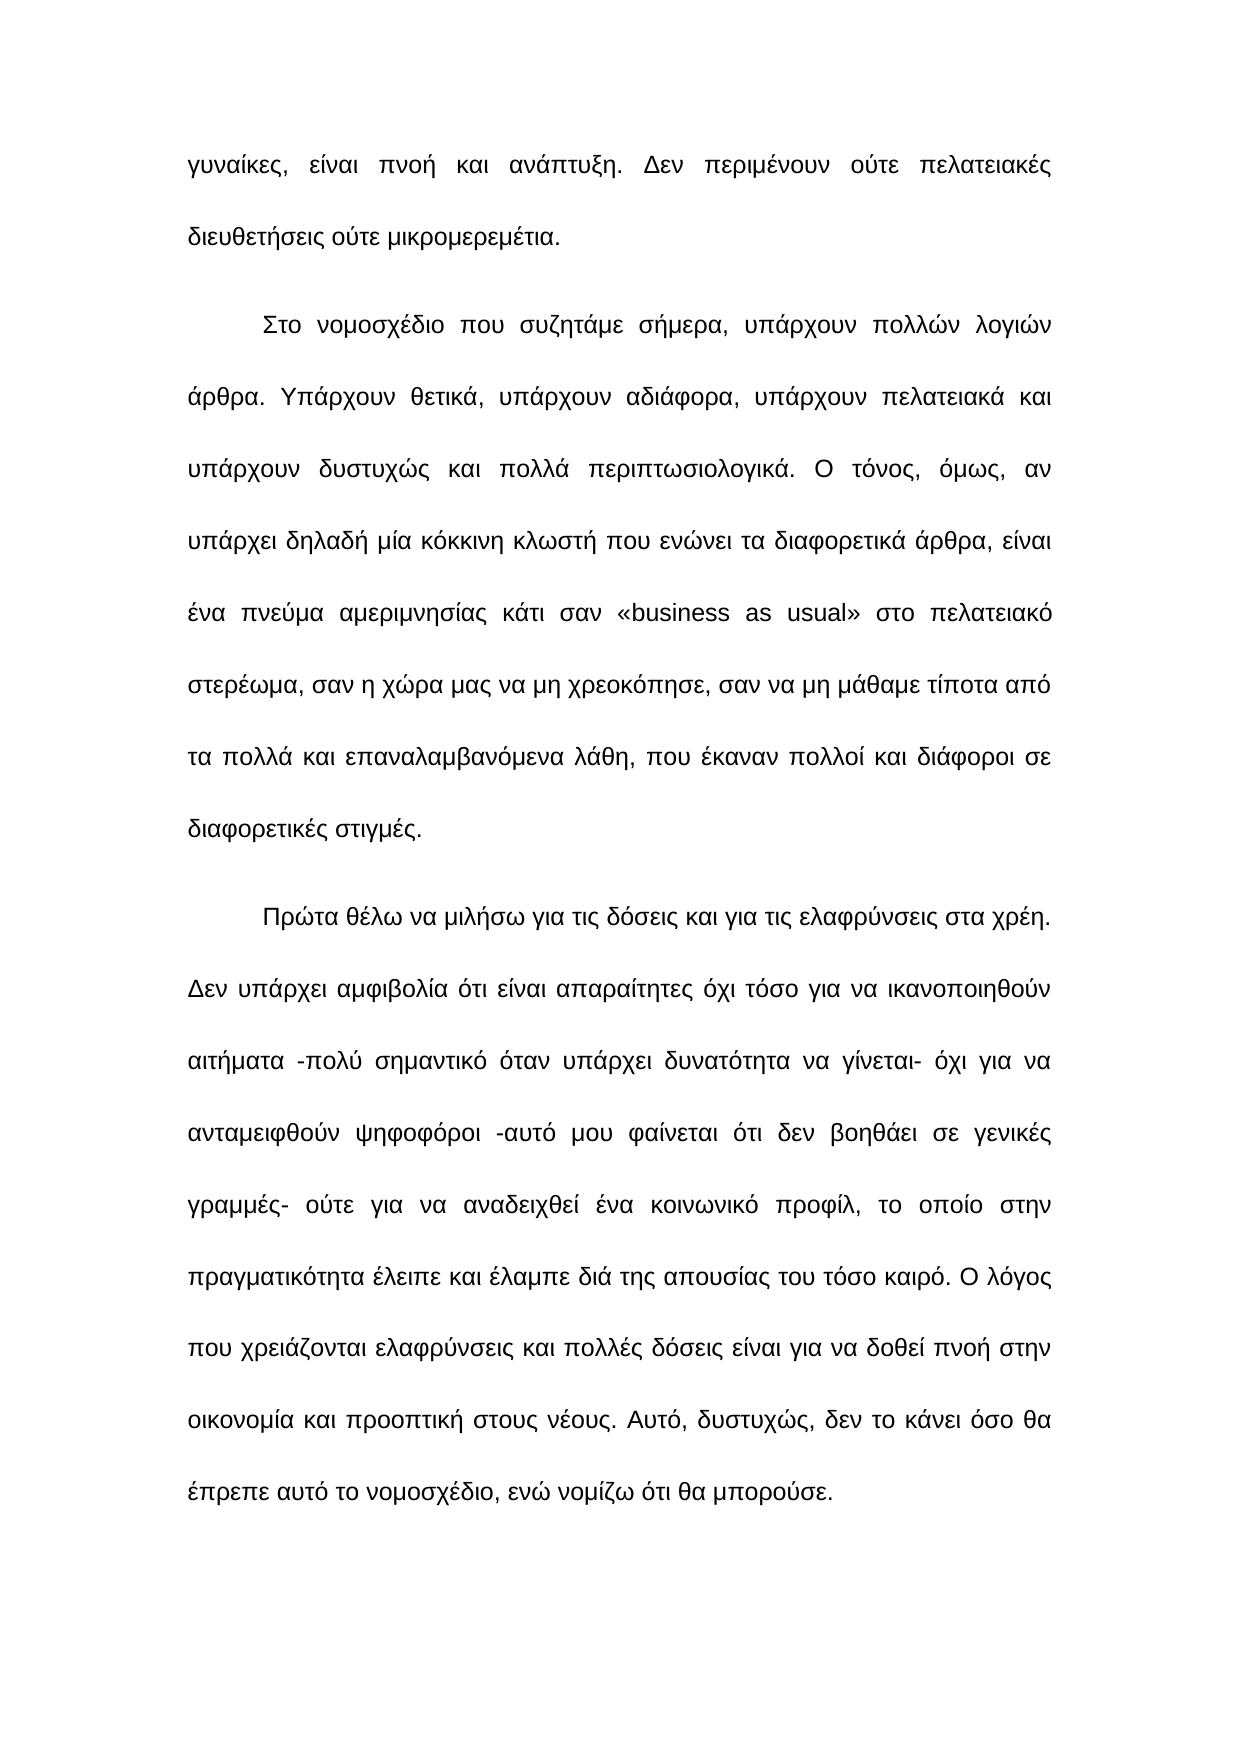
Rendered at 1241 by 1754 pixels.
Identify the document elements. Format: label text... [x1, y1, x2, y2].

text Στο νομοσχέδιο που συζητάμε σήμερα, υπάρχουν πολλών λογιών άρθρα. Υπάρχουν θετικά, υπάρχουν αδιάφορα, υπάρχουν πελατειακά και υπάρχουν δυστυχώς και πολλά περιπτωσιολογικά. Ο τόνος, όμως, αν υπάρχει δηλαδή μία κόκκινη κλωστή που ενώνει τα διαφορετικά άρθρα, είναι ένα πνεύμα αμεριμνησίας κάτι σαν «business as usual» στο πελατειακό στερέωμα, σαν η χώρα μας να μη χρεοκόπησε, σαν να μη μάθαμε τίποτα από τα πολλά και επαναλαμβανόμενα λάθη, που έκαναν πολλοί και διάφοροι σε διαφορετικές στιγμές. [187, 310, 1053, 842]
text Πρώτα θέλω να μιλήσω για τις δόσεις και για τις ελαφρύνσεις στα χρέη. Δεν υπάρχει αμφιβολία ότι είναι απαραίτητες όχι τόσο για να ικανοποιηθούν αιτήματα -πολύ σημαντικό όταν υπάρχει δυνατότητα να γίνεται- όχι για να ανταμειφθούν ψηφοφόροι -αυτό μου φαίνεται ότι δεν βοηθάει σε γενικές γραμμές- ούτε για να αναδειχθεί ένα κοινωνικό προφίλ, το οποίο στην πραγματικότητα έλειπε και έλαμπε διά της απουσίας του τόσο καιρό. Ο λόγος που χρειάζονται ελαφρύνσεις και πολλές δόσεις είναι για να δοθεί πνοή στην οικονομία και προοπτική στους νέους. Αυτό, δυστυχώς, δεν το κάνει όσο θα έπρεπε αυτό το νομοσχέδιο, ενώ νομίζω ότι θα μπορούσε. [187, 902, 1053, 1506]
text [187, 150, 1053, 251]
